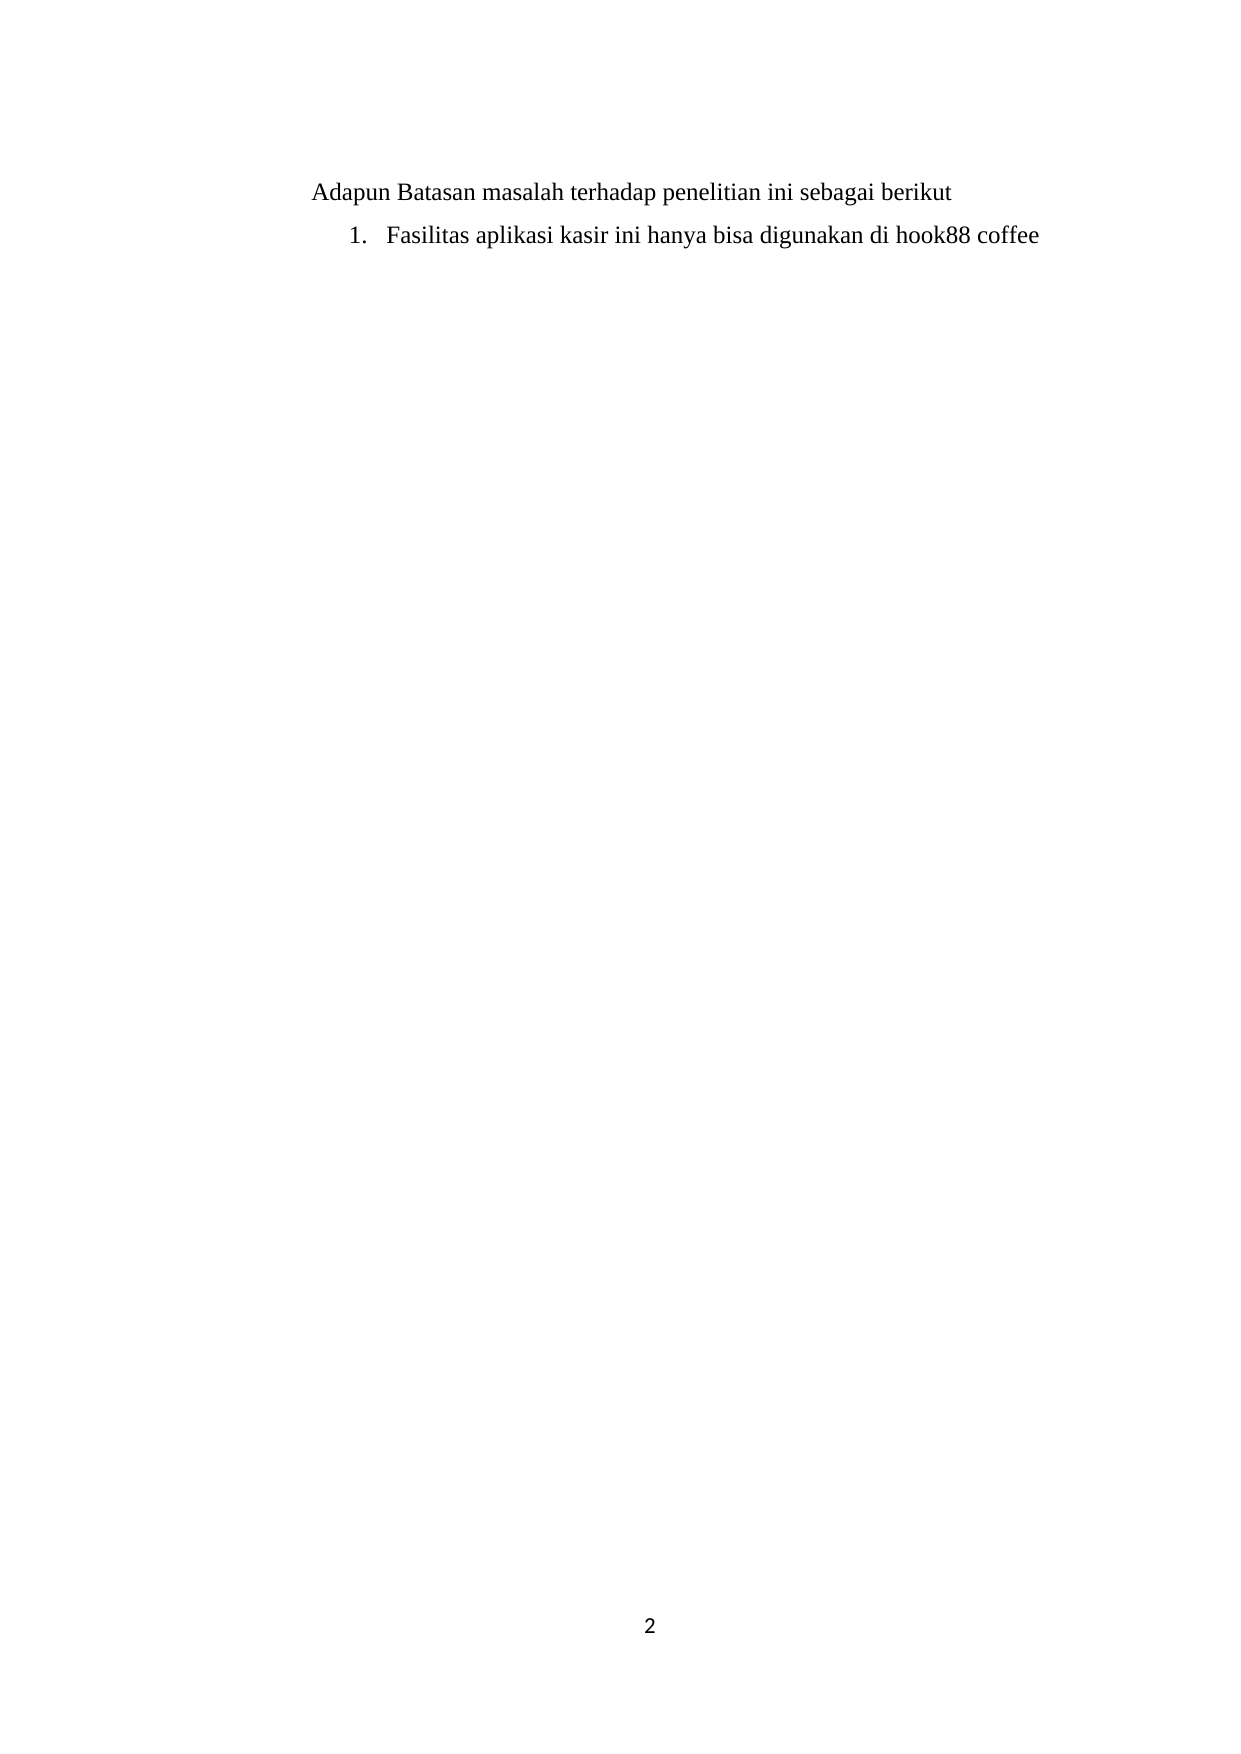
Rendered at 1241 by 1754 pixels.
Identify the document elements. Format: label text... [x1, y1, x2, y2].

text Adapun Batasan masalah terhadap penelitian ini sebagai berikut [236, 177, 1063, 206]
list Fasilitas aplikasi kasir ini hanya bisa digunakan di hook88 coffee [349, 220, 1063, 249]
